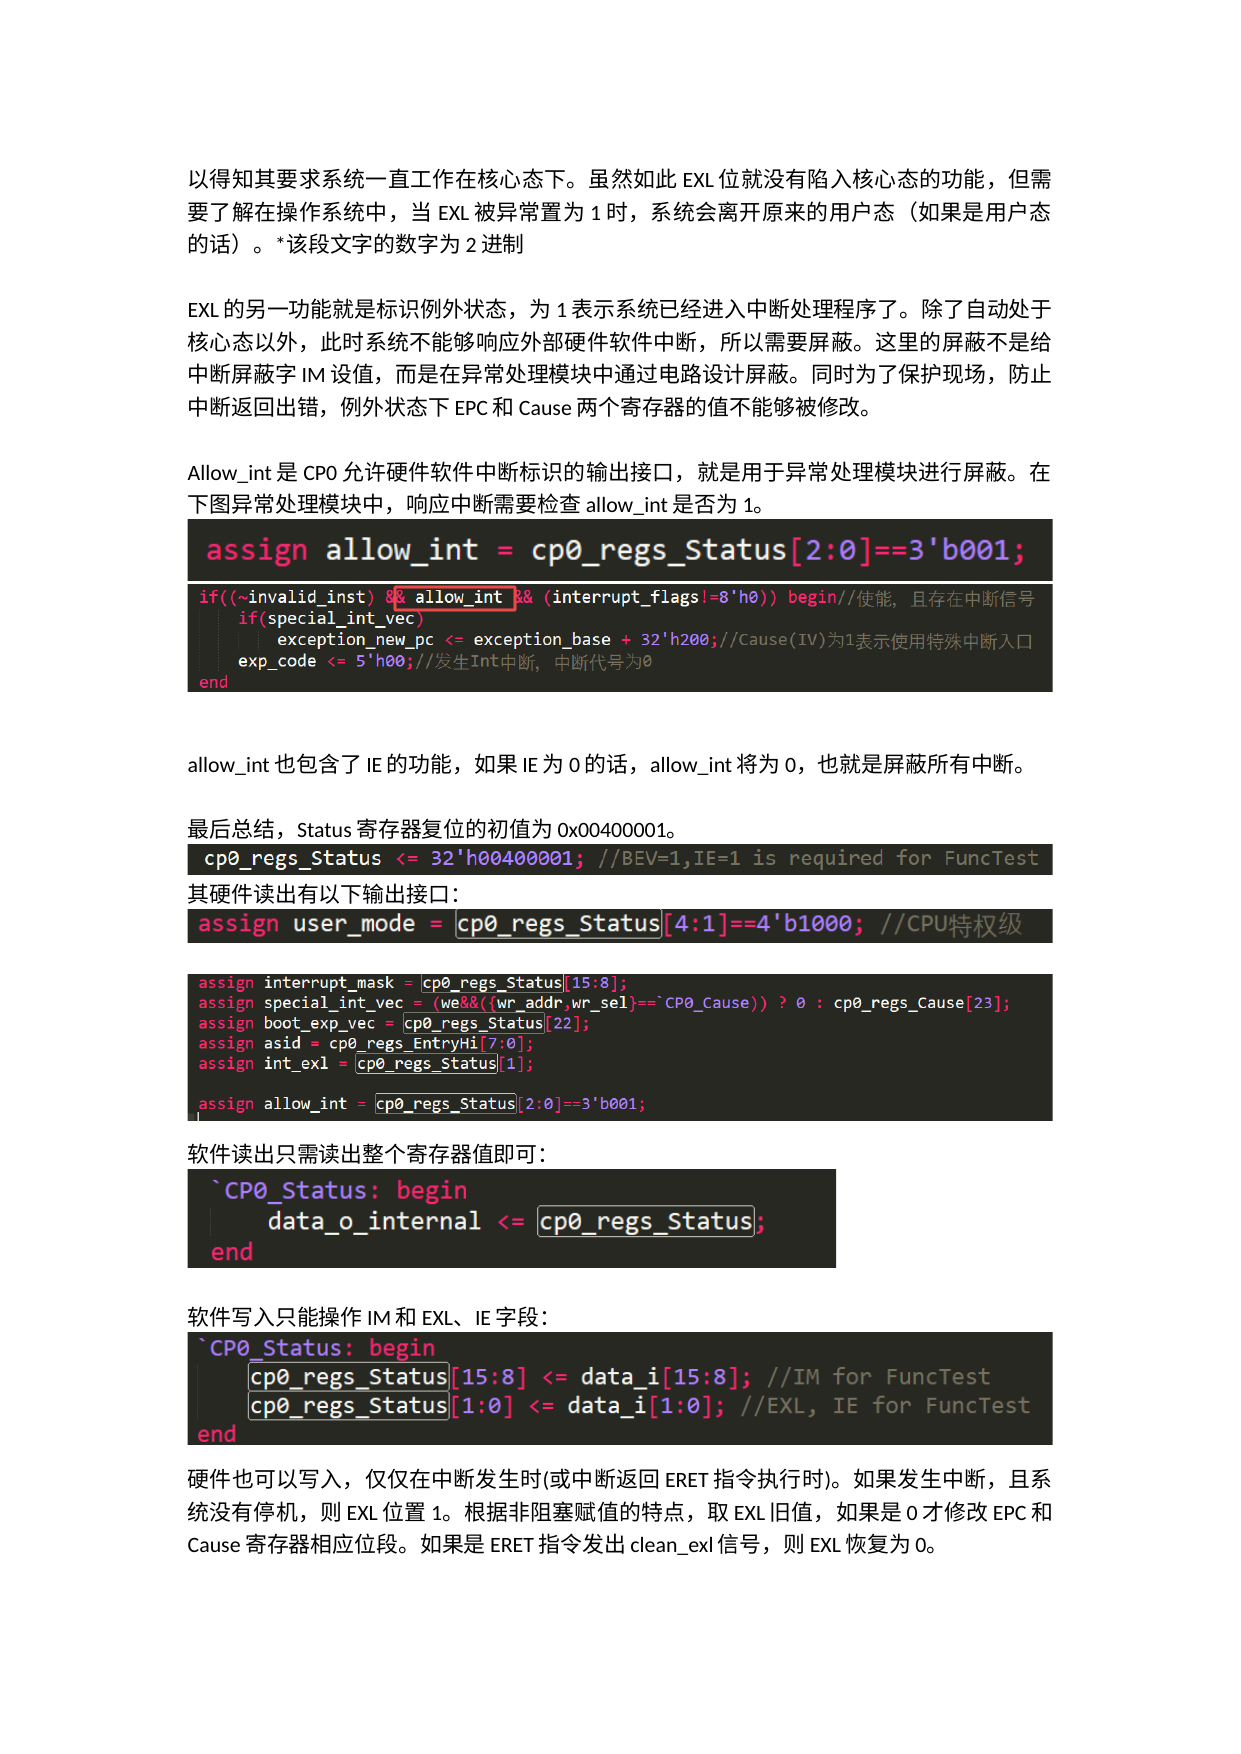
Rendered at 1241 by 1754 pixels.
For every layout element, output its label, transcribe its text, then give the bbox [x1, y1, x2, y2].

text 其硬件读出有以下输出接口： [187, 877, 1053, 909]
text allow_int也包含了IE的功能，如果IE为0的话，allow_int将为0，也就是屏蔽所有中断。 [187, 747, 1053, 779]
picture [187, 909, 1053, 943]
picture [187, 1169, 837, 1268]
text 硬件也可以写入，仅仅在中断发生时(或中断返回ERET指令执行时)。如果发生中断，且系统没有停机，则EXL位置1。根据非阻塞赋值的特点，取EXL旧值，如果是0才修改EPC和Cause寄存器相应位段。如果是ERET指令发出clean_exl信号，则EXL恢复为0。 [187, 1462, 1053, 1559]
picture [187, 584, 1053, 692]
text 软件读出只需读出整个寄存器值即可： [187, 1137, 1053, 1169]
picture [187, 974, 1053, 1121]
text Allow_int是CP0允许硬件软件中断标识的输出接口，就是用于异常处理模块进行屏蔽。在下图异常处理模块中，响应中断需要检查allow_int是否为1。 [187, 454, 1053, 519]
text EXL的另一功能就是标识例外状态，为1表示系统已经进入中断处理程序了。除了自动处于核心态以外，此时系统不能够响应外部硬件软件中断，所以需要屏蔽。这里的屏蔽不是给中断屏蔽字IM设值，而是在异常处理模块中通过电路设计屏蔽。同时为了保护现场，防止中断返回出错，例外状态下EPC和Cause两个寄存器的值不能够被修改。 [187, 292, 1053, 422]
picture [187, 1332, 1053, 1445]
picture [187, 844, 1053, 875]
text 最后总结，Status寄存器复位的初值为0x00400001。 [187, 812, 1053, 844]
picture [187, 519, 1053, 581]
text 软件写入只能操作IM和EXL、IE字段： [187, 1299, 1053, 1332]
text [187, 162, 1053, 259]
